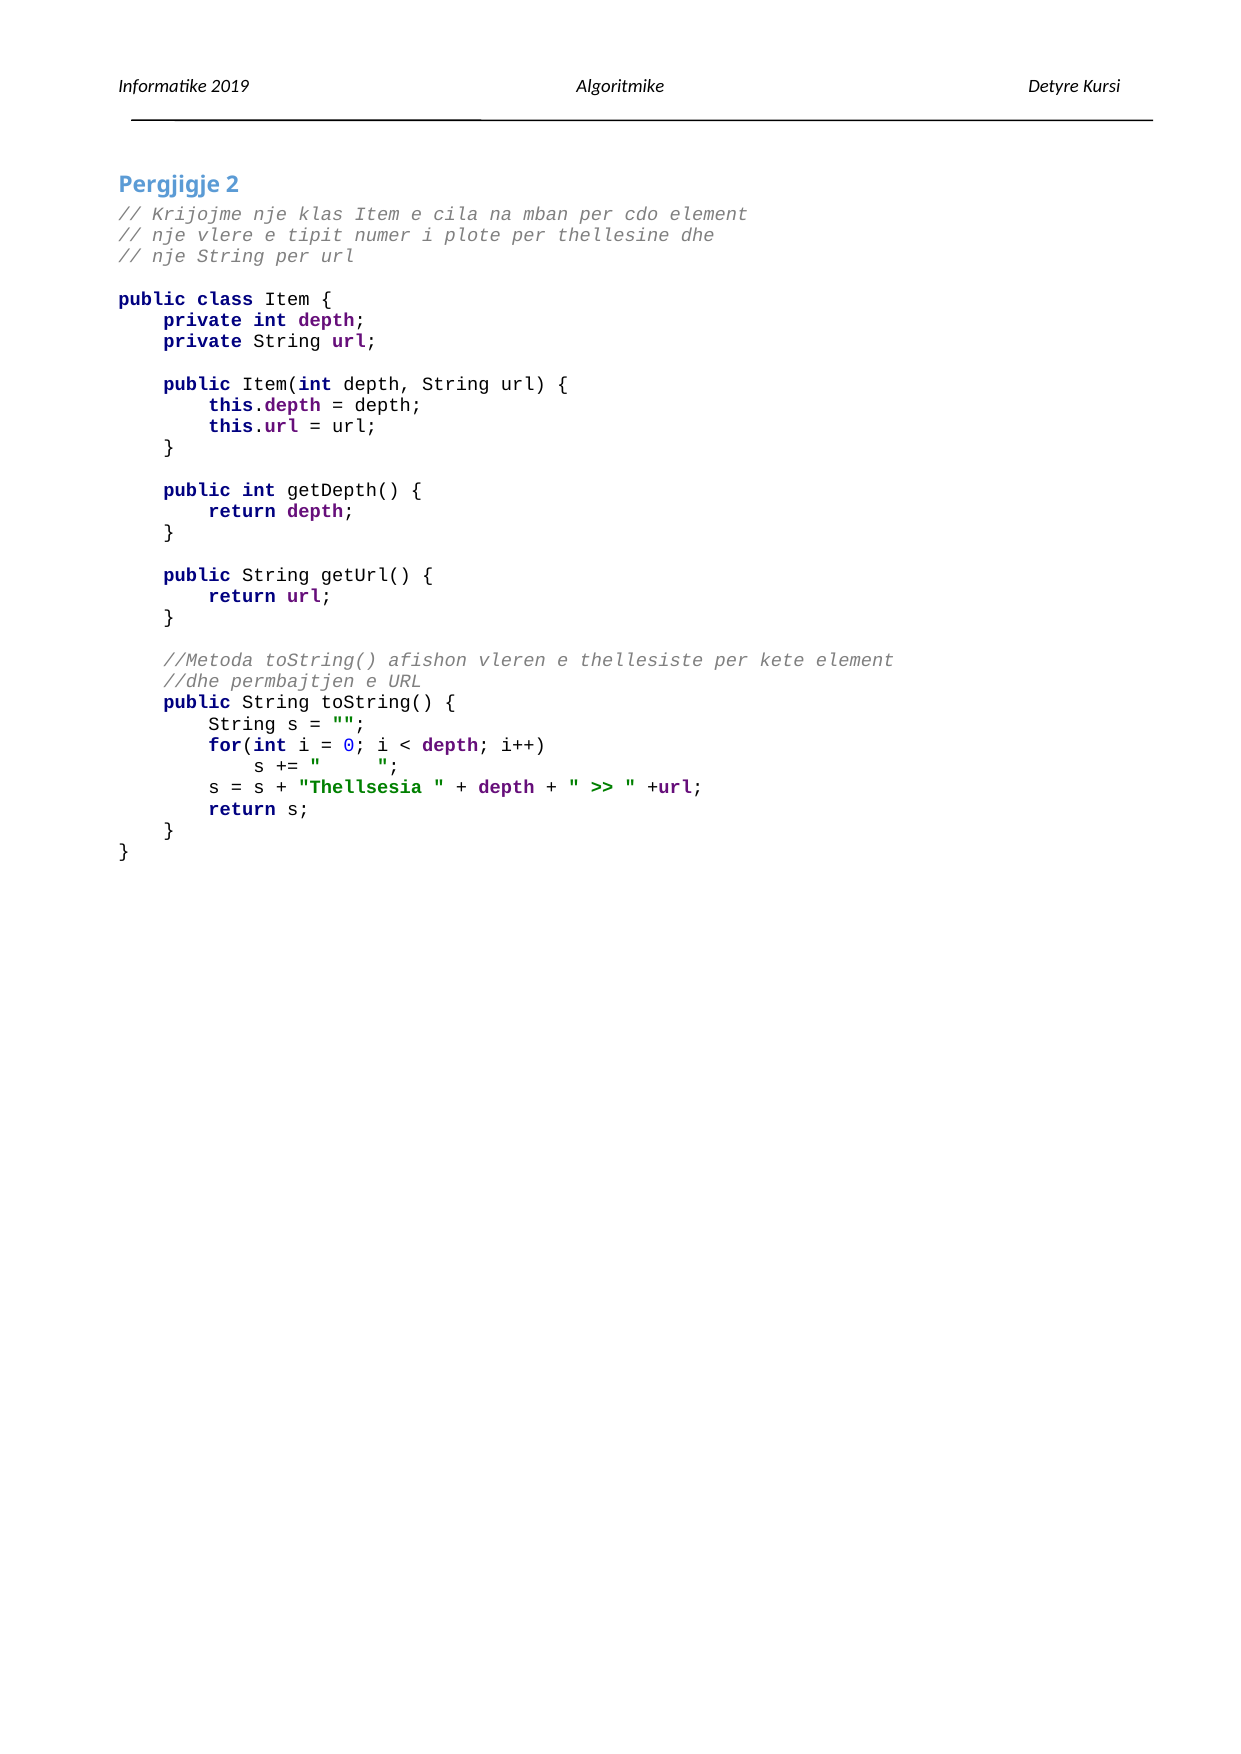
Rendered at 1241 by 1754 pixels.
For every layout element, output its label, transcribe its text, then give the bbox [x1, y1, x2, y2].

subtitle Pergjigje 2 [118, 168, 1122, 200]
text // Krijojme nje klas Item e cila na mban per cdo element // nje vlere e tipit numer i plote per thellesine dhe // nje String per url public class Item { private int depth; private String url; public Item(int depth, String url) { this.depth = depth; this.url = url; } public int getDepth() { return depth; } public String getUrl() { return url; } //Metoda toString() afishon vleren e thellesiste per kete element //dhe permbajtjen e URL public String toString() { String s = ""; for(int i = 0; i < depth; i++) s += " "; s = s + "Thellsesia " + depth + " >> " +url; return s; } } [118, 204, 1122, 863]
